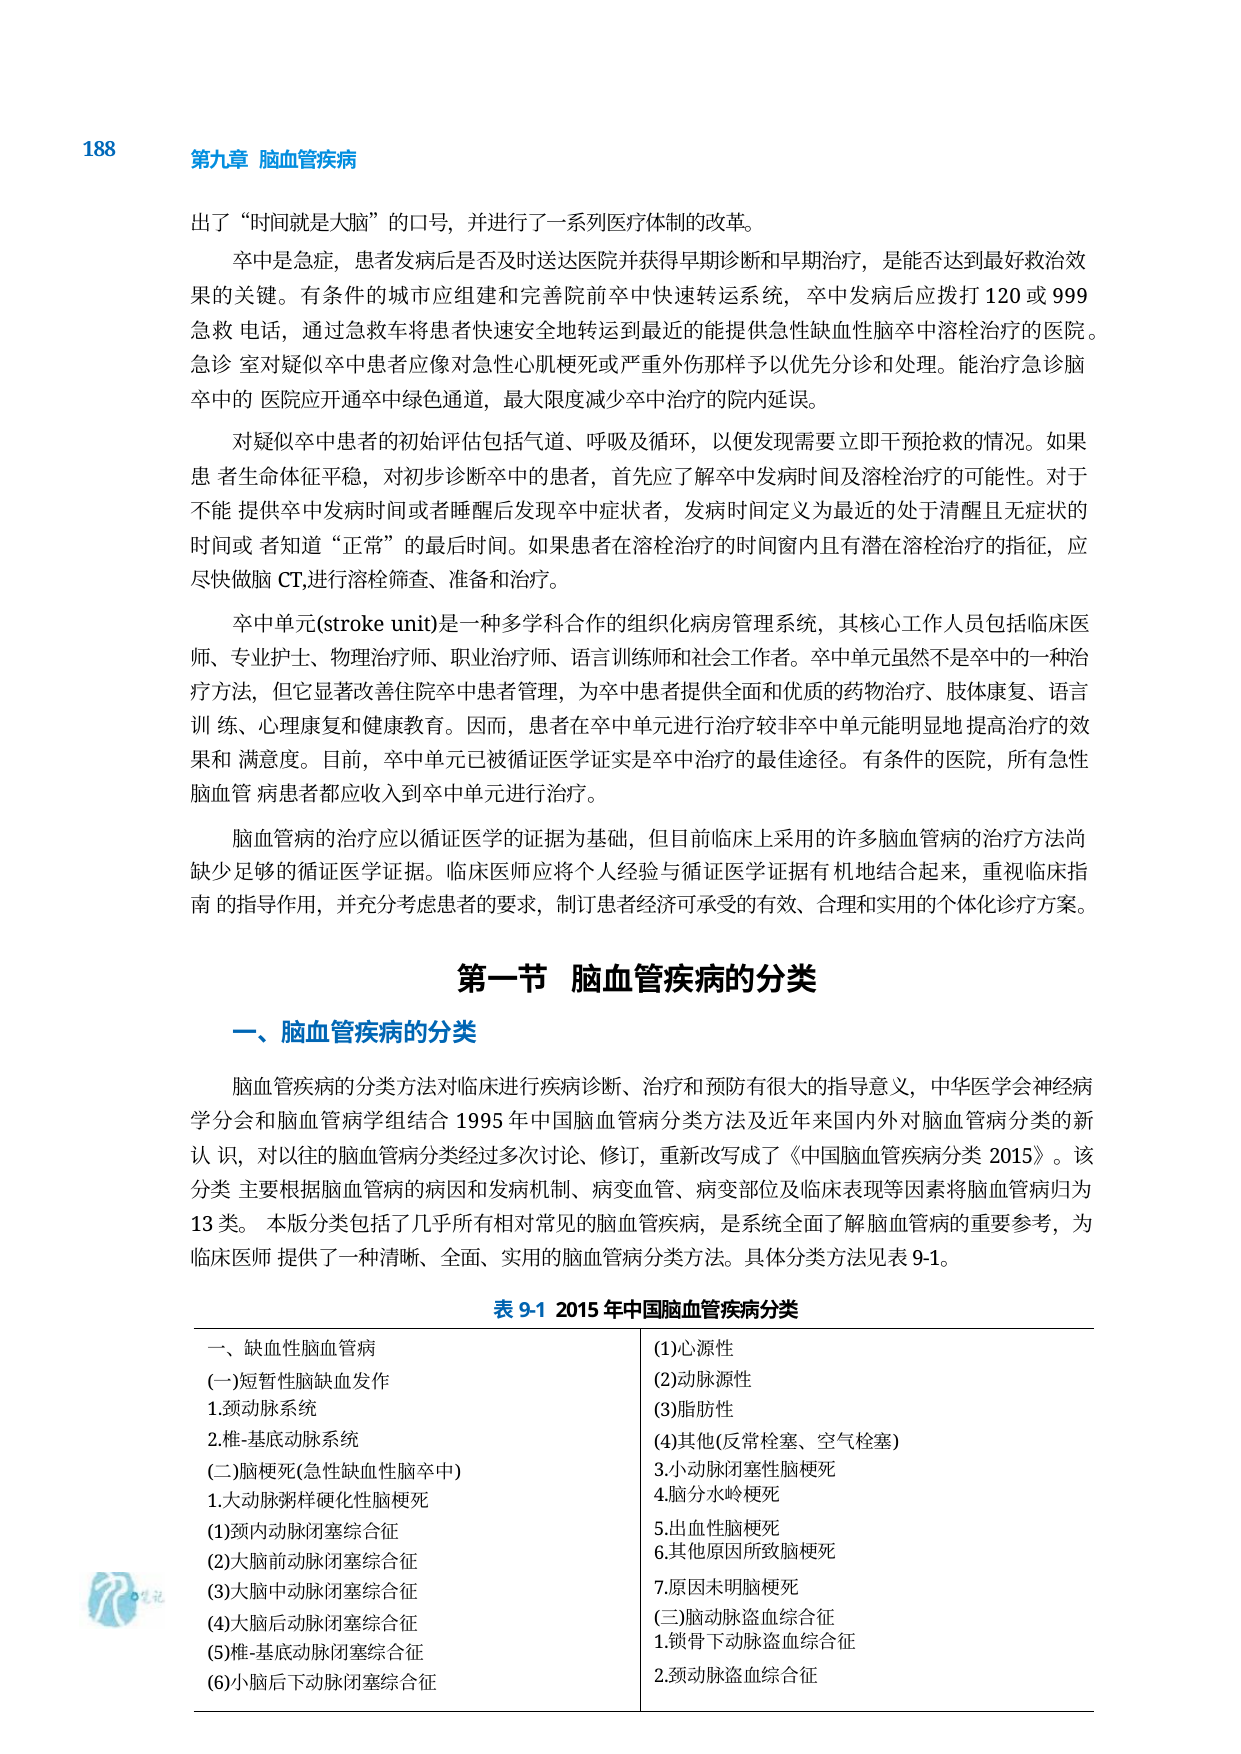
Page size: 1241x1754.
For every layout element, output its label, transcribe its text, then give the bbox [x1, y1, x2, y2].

text 一、脑血管疾病的分类 [232, 1015, 1094, 1048]
text 脑血管病的治疗应以循证医学的证据为基础，但目前临床上采用的许多脑血管病的治疗方法尚 缺少足够的循证医学证据。临床医师应将个人经验与循证医学证据有机地结合起来，重视临床指南 的指导作用，并充分考虑患者的要求，制订患者经济可承受的有效、合理和实用的个体化诊疗方案。 [190, 822, 1089, 919]
picture [79, 1572, 166, 1629]
text 脑血管疾病的分类方法对临床进行疾病诊断、治疗和预防有很大的指导意义，中华医学会神经病 学分会和脑血管病学组结合1995年中国脑血管病分类方法及近年来国内外对脑血管病分类的新认 识，对以往的脑血管病分类经过多次讨论、修订，重新改写成了《中国脑血管疾病分类2015》。该分类 主要根据脑血管病的病因和发病机制、病变血管、病变部位及临床表现等因素将脑血管病归为13类。 本版分类包括了几乎所有相对常见的脑血管疾病，是系统全面了解脑血管病的重要参考，为临床医师 提供了一种清晰、全面、实用的脑血管病分类方法。具体分类方法见表9-1。 [190, 1071, 1094, 1272]
text 第一节 脑血管疾病的分类 [456, 957, 1094, 998]
text 出了“时间就是大脑”的口号，并进行了一系列医疗体制的改革。 [190, 209, 1094, 236]
table_header (1)心源性 (2)动脉源性 (3)脂肪性 (4)其他(反常栓塞、空气栓塞) 3.小动脉闭塞性脑梗死 4.脑分水岭梗死 5.出血性脑梗死 6.其他原因所致脑梗死 7.原因未明脑梗死 (三)脑动脉盗血综合征 1.锁骨下动脉盗血综合征 2.颈动脉盗血综合征 3.椎-基底动脉盗血综合征 (四)慢性脑缺血 [641, 1329, 1093, 1711]
text 对疑似卒中患者的初始评估包括气道、呼吸及循环，以便发现需要立即干预抢救的情况。如果患 者生命体征平稳，对初步诊断卒中的患者，首先应了解卒中发病时间及溶栓治疗的可能性。对于不能 提供卒中发病时间或者睡醒后发现卒中症状者，发病时间定义为最近的处于清醒且无症状的时间或 者知道“正常”的最后时间。如果患者在溶栓治疗的时间窗内且有潜在溶栓治疗的指征，应尽快做脑 CT,进行溶栓筛查、准备和治疗。 [190, 426, 1088, 594]
text 第九章 脑血管疾病 [191, 146, 1094, 173]
text 卒中是急症，患者发病后是否及时送达医院并获得早期诊断和早期治疗，是能否达到最好救治效 果的关键。有条件的城市应组建和完善院前卒中快速转运系统，卒中发病后应拨打120或999急救 电话，通过急救车将患者快速安全地转运到最近的能提供急性缺血性脑卒中溶栓治疗的医院。急诊 室对疑似卒中患者应像对急性心肌梗死或严重外伤那样予以优先分诊和处理。能治疗急诊脑卒中的 医院应开通卒中绿色通道，最大限度减少卒中治疗的院内延误。 [190, 245, 1088, 413]
text 188 [82, 139, 180, 161]
text 卒中单元(stroke unit)是一种多学科合作的组织化病房管理系统，其核心工作人员包括临床医 师、专业护士、物理治疗师、职业治疗师、语言训练师和社会工作者。卒中单元虽然不是卒中的一种治 疗方法，但它显著改善住院卒中患者管理，为卒中患者提供全面和优质的药物治疗、肢体康复、语言训 练、心理康复和健康教育。因而，患者在卒中单元进行治疗较非卒中单元能明显地提高治疗的效果和 满意度。目前，卒中单元已被循证医学证实是卒中治疗的最佳途径。有条件的医院，所有急性脑血管 病患者都应收入到卒中单元进行治疗。 [190, 607, 1090, 807]
text 表9-1 2015年中国脑血管疾病分类 [494, 1296, 1094, 1323]
